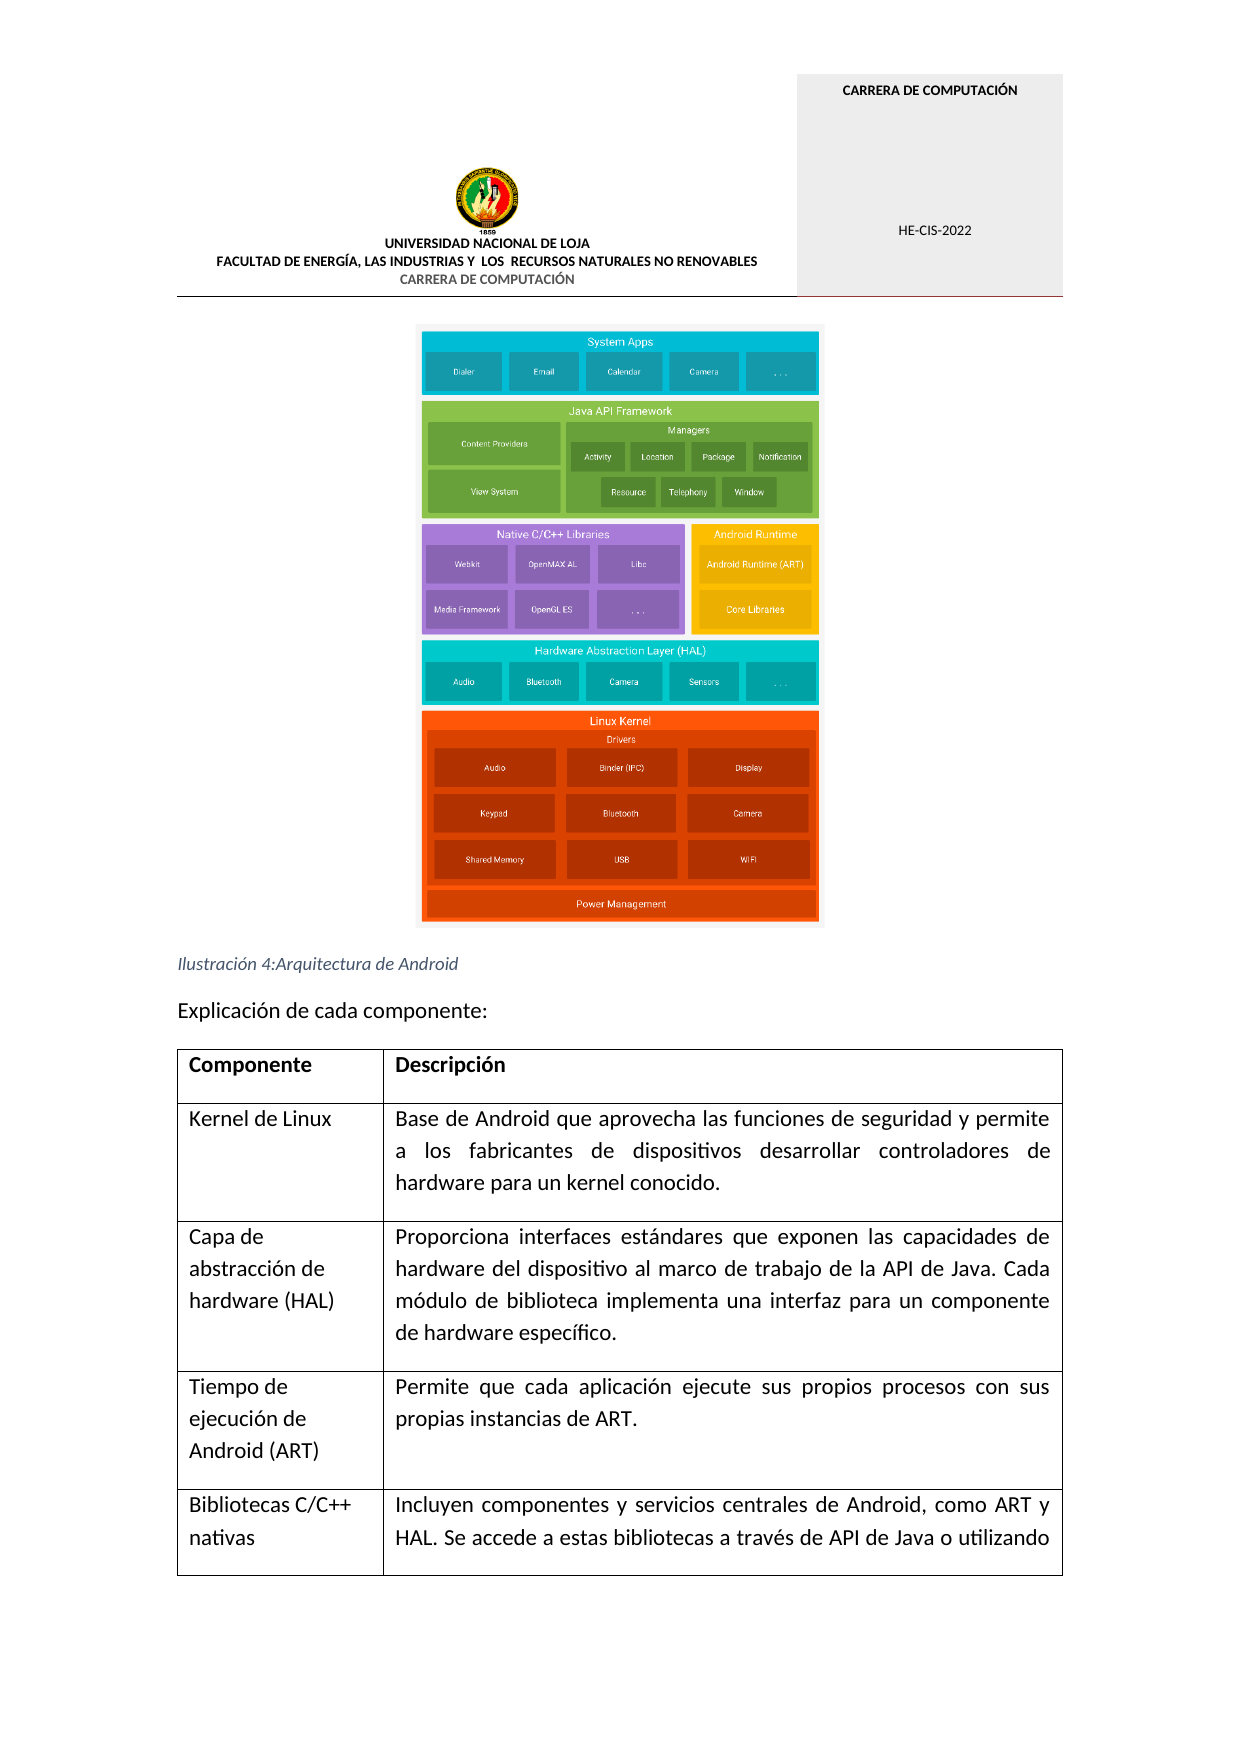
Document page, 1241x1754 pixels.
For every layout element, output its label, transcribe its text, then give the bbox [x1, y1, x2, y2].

table_cell Proporciona interfaces estándares que exponen las capacidades de hardware del dispositivo al marco de trabajo de la API de Java. Cada módulo de biblioteca implementa una interfaz para un componente de hardware específico. [384, 1222, 1062, 1371]
table_header Componente [178, 1050, 383, 1103]
picture [415, 324, 825, 928]
text Explicación de cada componente: [177, 996, 1063, 1024]
table_cell Base de Android que aprovecha las funciones de seguridad y permite a los fabricantes de dispositivos desarrollar controladores de hardware para un kernel conocido. [384, 1104, 1062, 1221]
table_cell Tiempo de ejecución de Android (ART) [178, 1372, 383, 1489]
picture [456, 167, 519, 235]
table_cell Bibliotecas C/C++ nativas [178, 1490, 383, 1575]
table_cell Capa de abstracción de hardware (HAL) [178, 1222, 383, 1371]
text Ilustración 4:Arquitectura de Android [177, 952, 1063, 975]
table_header Descripción [384, 1050, 1062, 1103]
table_cell Kernel de Linux [178, 1104, 383, 1221]
table_cell Permite que cada aplicación ejecute sus propios procesos con sus propias instancias de ART. [384, 1372, 1062, 1489]
